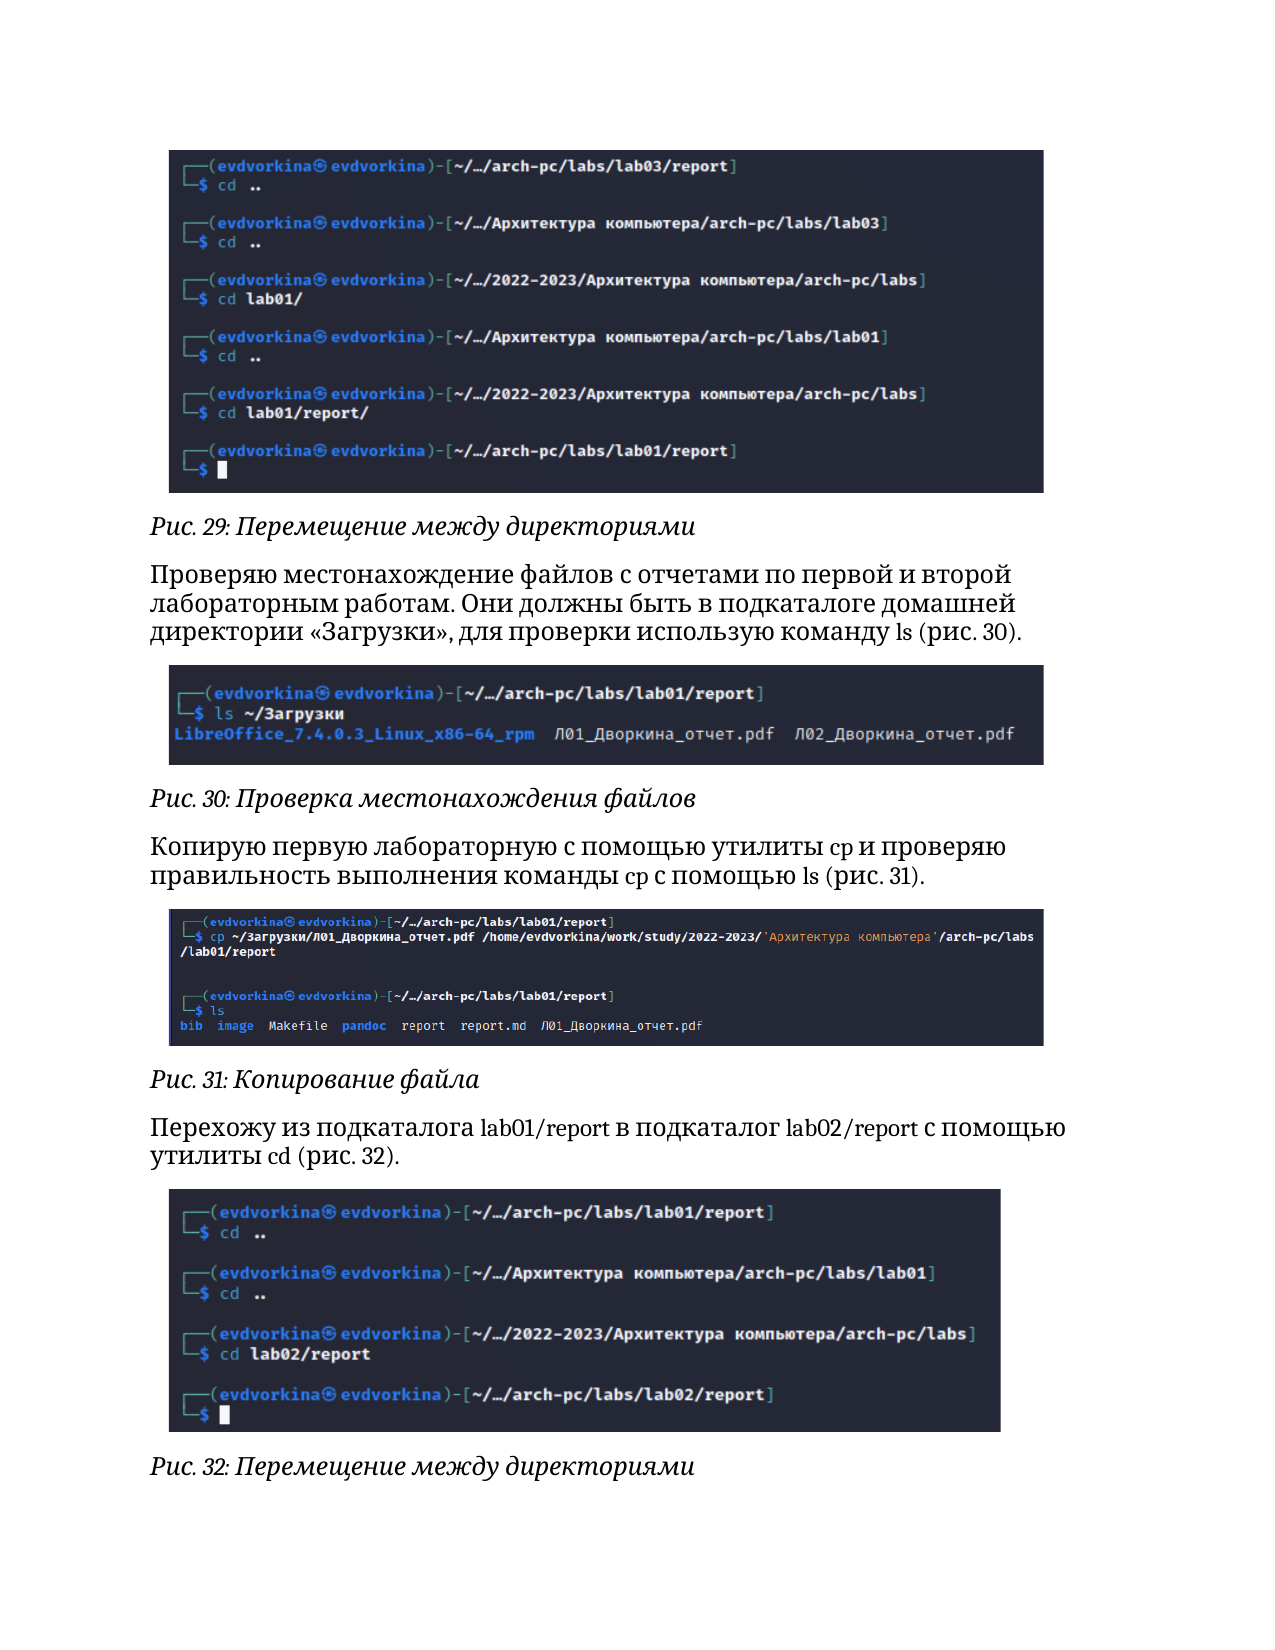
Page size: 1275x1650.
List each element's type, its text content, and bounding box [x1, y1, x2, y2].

text Копирую первую лабораторную с помощью утилиты cp и проверяю правильность выполнения команды cp с помощью ls (рис. 31). [150, 833, 1125, 890]
picture [168, 150, 1044, 493]
text Перехожу из подкаталога lab01/report в подкаталог lab02/report с помощью утилиты cd (рис. 32). [150, 1113, 1125, 1171]
text Рис. 29: Перемещение между директориями [150, 513, 1125, 542]
text Рис. 31: Копирование файла [150, 1066, 1125, 1095]
text Рис. 32: Перемещение между директориями [150, 1453, 1125, 1481]
picture [168, 1189, 1001, 1432]
picture [168, 909, 1044, 1046]
picture [168, 665, 1044, 765]
text Рис. 30: Проверка местонахождения файлов [150, 785, 1125, 814]
text Проверяю местонахождение файлов с отчетами по первой и второй лабораторным работам. Они должны быть в подкаталоге домашней директории «Загрузки», для проверки использую команду ls (рис. 30). [150, 561, 1125, 647]
